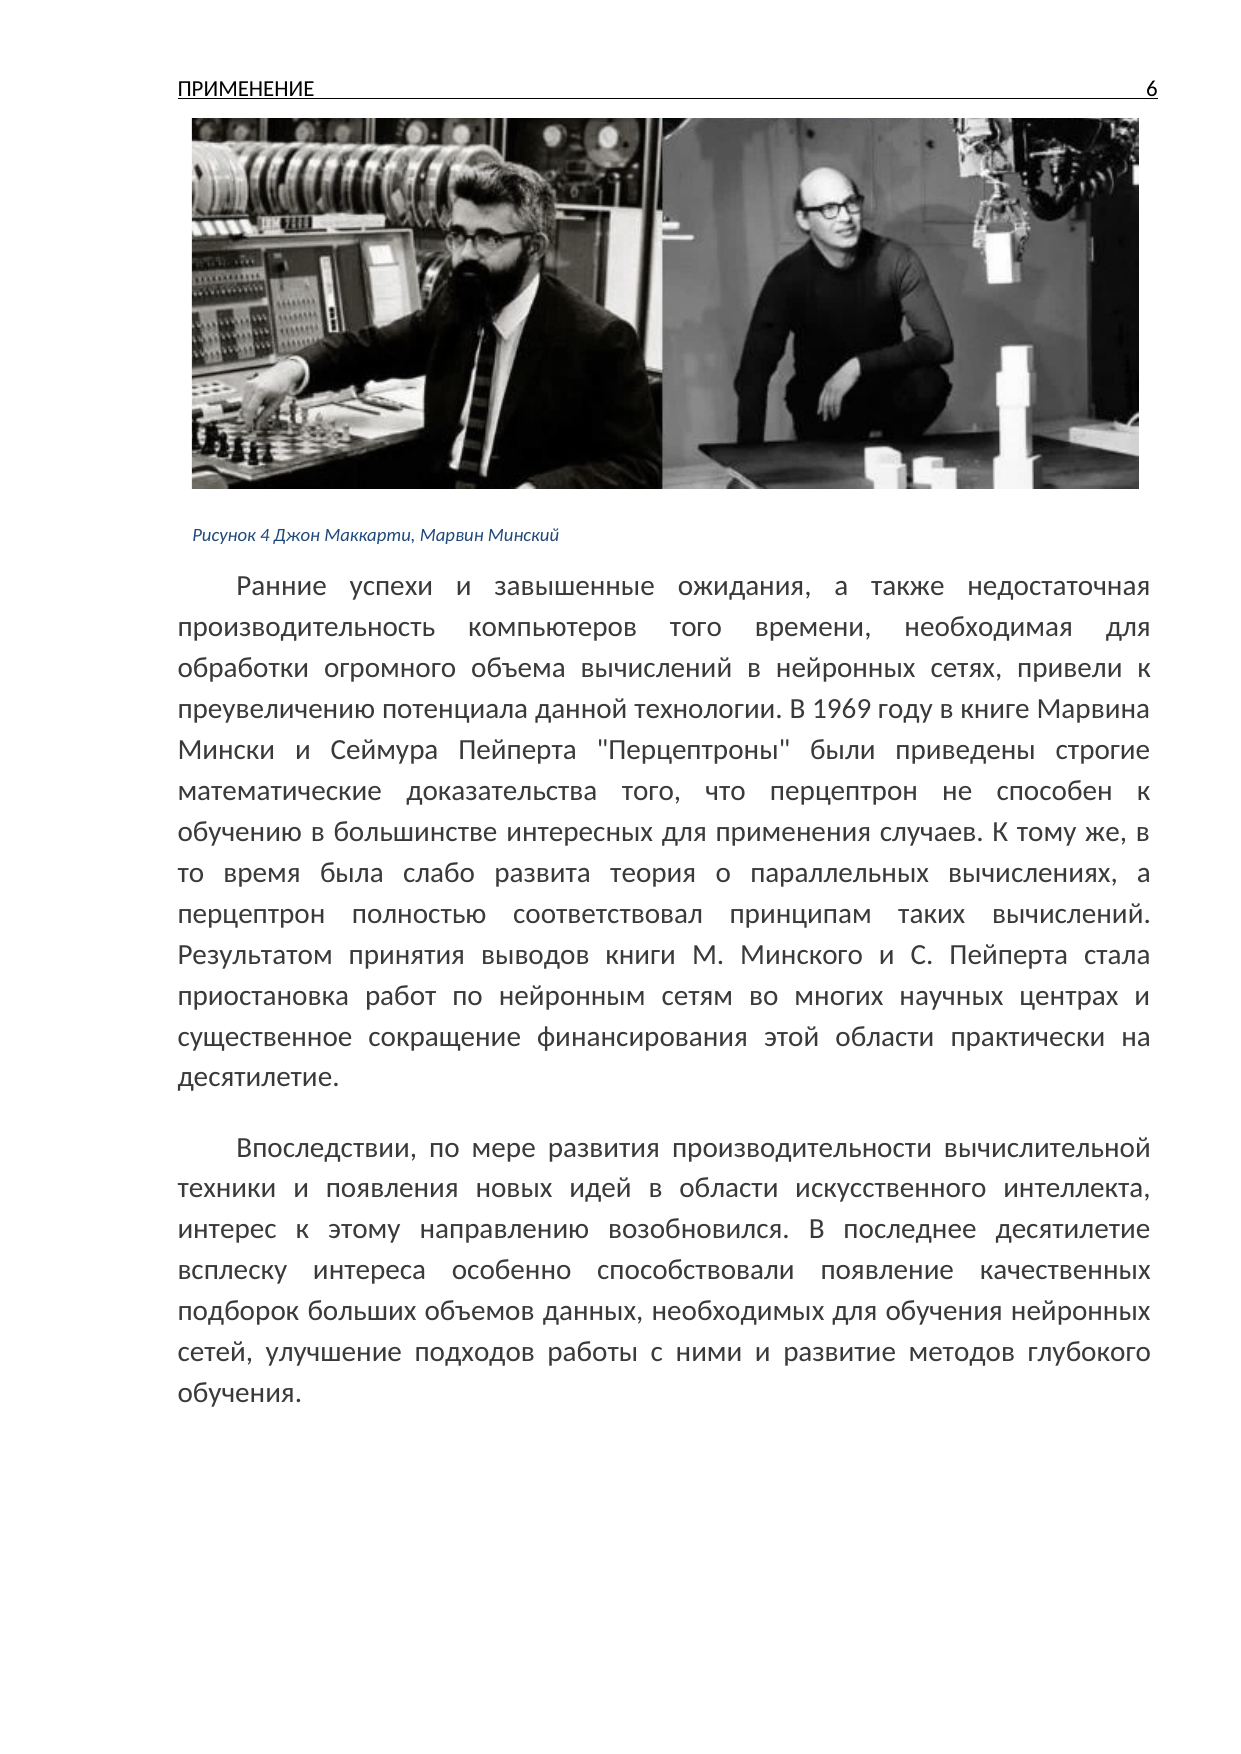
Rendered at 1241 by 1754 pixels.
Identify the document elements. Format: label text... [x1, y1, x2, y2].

text Впоследствии, по мере развития производительности вычислительной техники и появления новых идей в области искусственного интеллекта, интерес к этому направлению возобновился. В последнее десятилетие всплеску интереса особенно способствовали появление качественных подборок больших объемов данных, необходимых для обучения нейронных сетей, улучшение подходов работы с ними и развитие методов глубокого обучения. [177, 1129, 1152, 1410]
text Ранние успехи и завышенные ожидания, а также недостаточная производительность компьютеров того времени, необходимая для обработки огромного объема вычислений в нейронных сетях, привели к преувеличению потенциала данной технологии. В 1969 году в книге Марвина Мински и Сеймура Пейперта "Перцептроны" были приведены строгие математические доказательства того, что перцептрон не способен к обучению в большинстве интересных для применения случаев. К тому же, в то время была слабо развита теория о параллельных вычислениях, а перцептрон полностью соответствовал принципам таких вычислений. Результатом принятия выводов книги М. Минского и С. Пейперта стала приостановка работ по нейронным сетям во многих научных центрах и существенное сокращение финансирования этой области практически на десятилетие. [177, 567, 1152, 1094]
picture [191, 118, 1139, 489]
